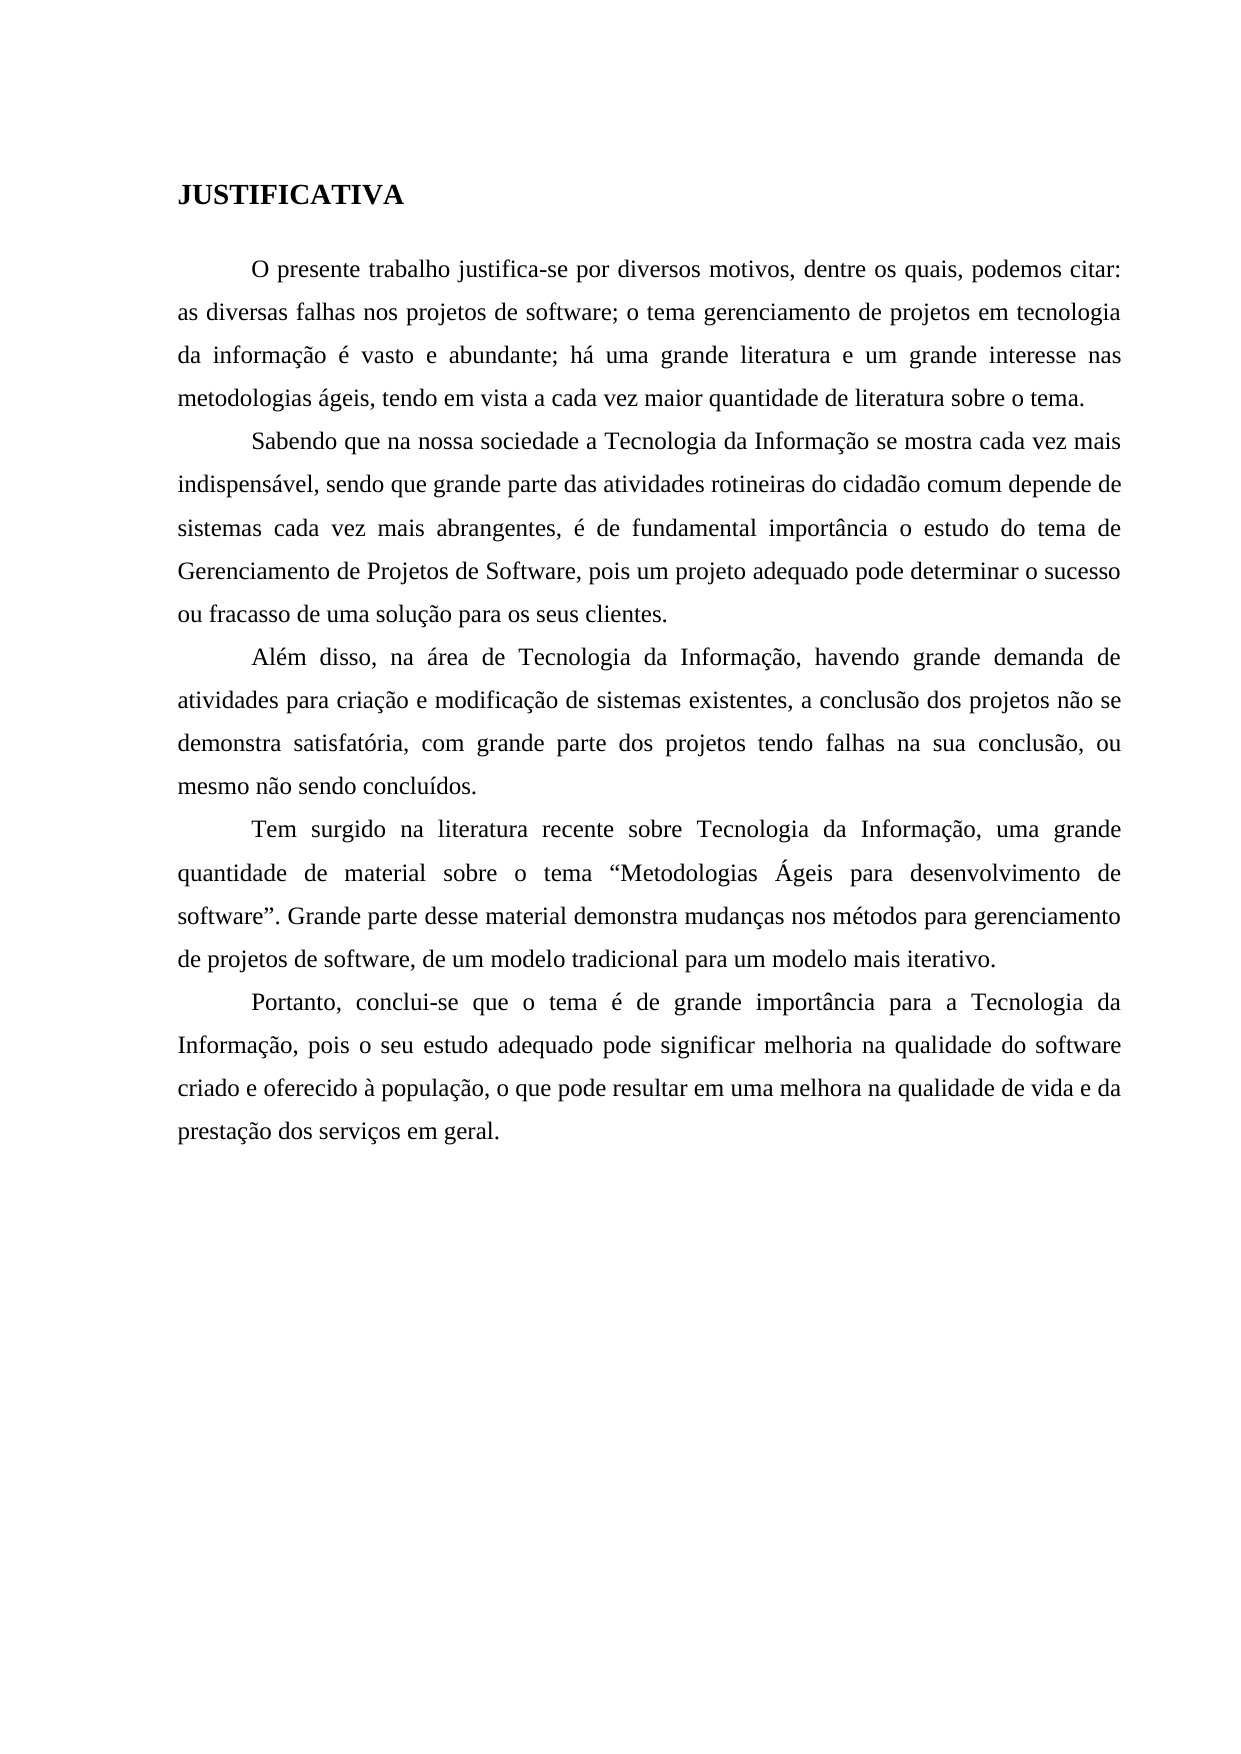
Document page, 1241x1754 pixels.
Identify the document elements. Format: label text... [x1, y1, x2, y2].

subtitle JUSTIFICATIVA [177, 177, 1122, 211]
text Sabendo que na nossa sociedade a Tecnologia da Informação se mostra cada vez mais indispensável, sendo que grande parte das atividades rotineiras do cidadão comum depende de sistemas cada vez mais abrangentes, é de fundamental importância o estudo do tema de Gerenciamento de Projetos de Software, pois um projeto adequado pode determinar o sucesso ou fracasso de uma solução para os seus clientes. [177, 426, 1122, 628]
text Além disso, na área de Tecnologia da Informação, havendo grande demanda de atividades para criação e modificação de sistemas existentes, a conclusão dos projetos não se demonstra satisfatória, com grande parte dos projetos tendo falhas na sua conclusão, ou mesmo não sendo concluídos. [177, 642, 1122, 800]
text Portanto, conclui-se que o tema é de grande importância para a Tecnologia da Informação, pois o seu estudo adequado pode significar melhoria na qualidade do software criado e oferecido à população, o que pode resultar em uma melhora na qualidade de vida e da prestação dos serviços em geral. [177, 987, 1122, 1145]
text Tem surgido na literatura recente sobre Tecnologia da Informação, uma grande quantidade de material sobre o tema “Metodologias Ágeis para desenvolvimento de software”. Grande parte desse material demonstra mudanças nos métodos para gerenciamento de projetos de software, de um modelo tradicional para um modelo mais iterativo. [177, 814, 1122, 973]
text O presente trabalho justifica-se por diversos motivos, dentre os quais, podemos citar: as diversas falhas nos projetos de software; o tema gerenciamento de projetos em tecnologia da informação é vasto e abundante; há uma grande literatura e um grande interesse nas metodologias ágeis, tendo em vista a cada vez maior quantidade de literatura sobre o tema. [177, 254, 1122, 412]
